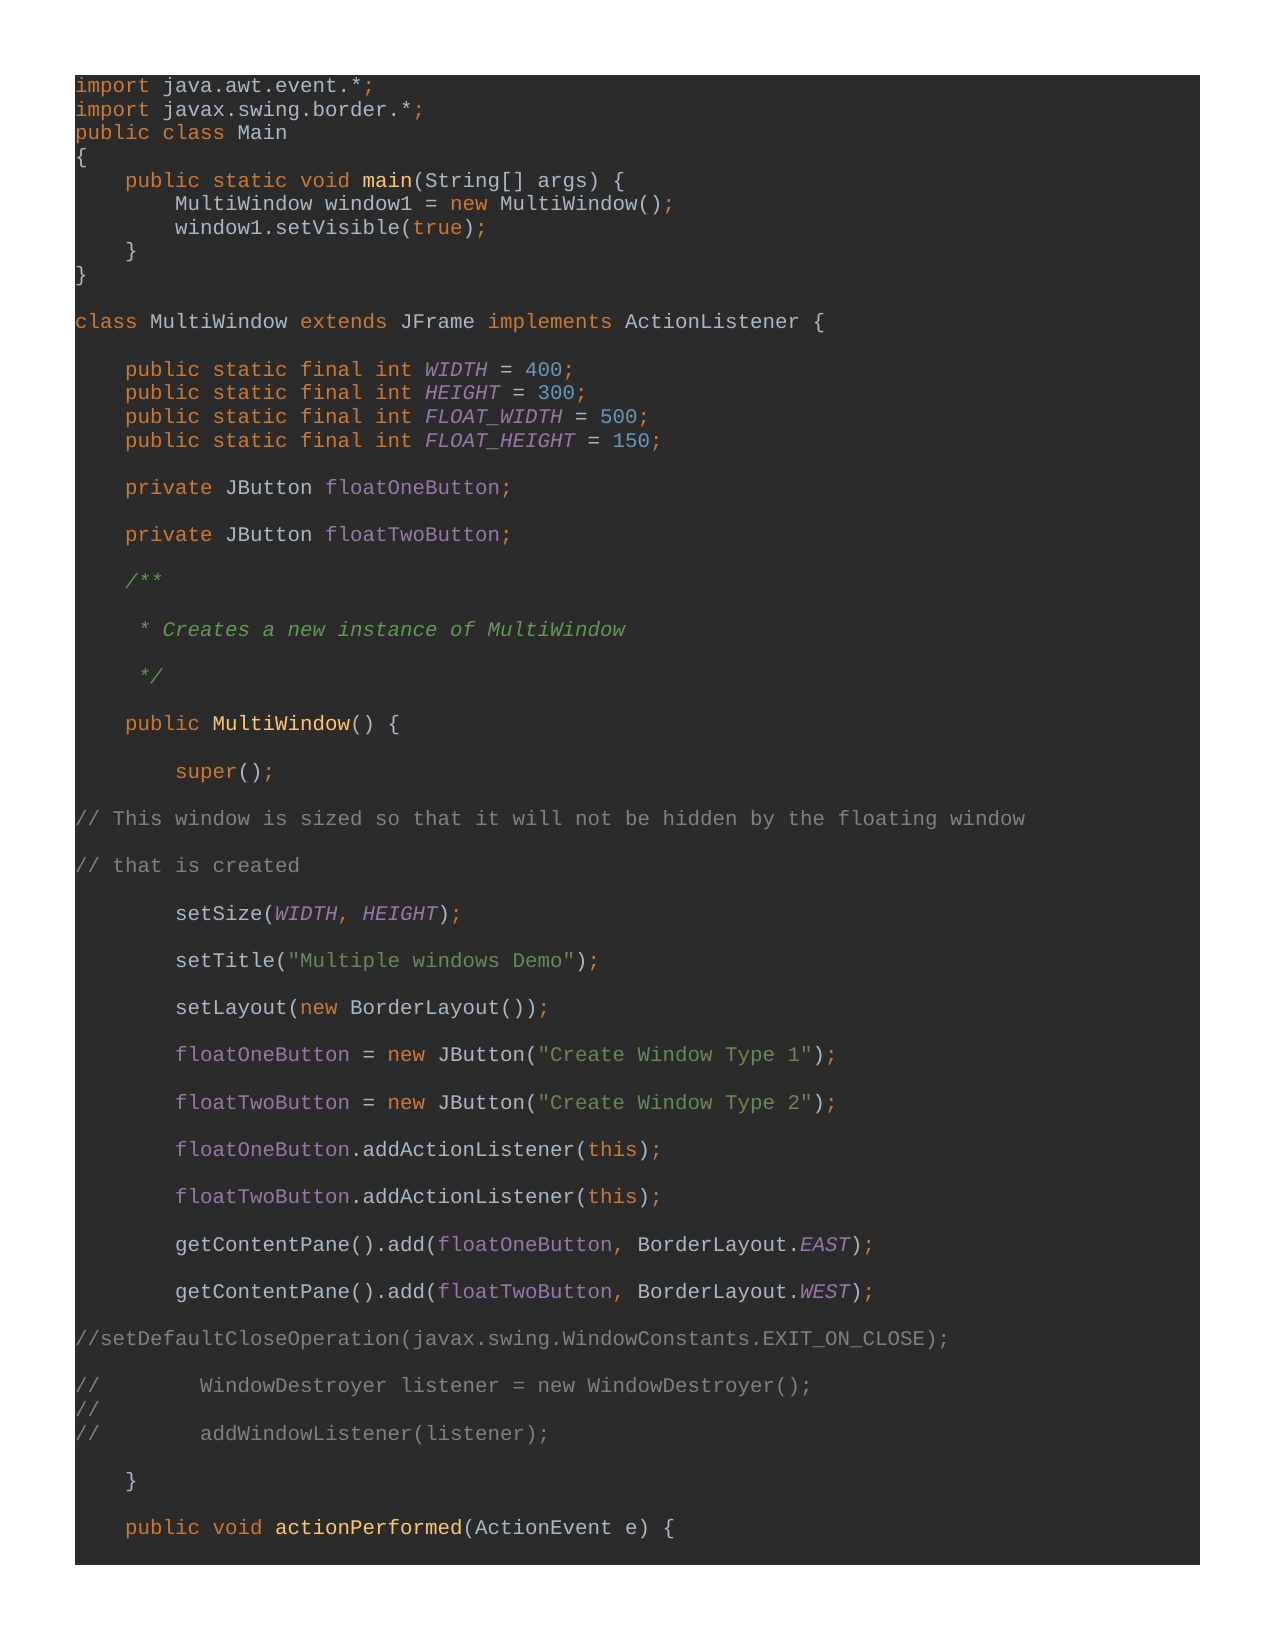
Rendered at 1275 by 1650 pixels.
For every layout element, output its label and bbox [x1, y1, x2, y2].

text [75, 75, 1200, 1565]
